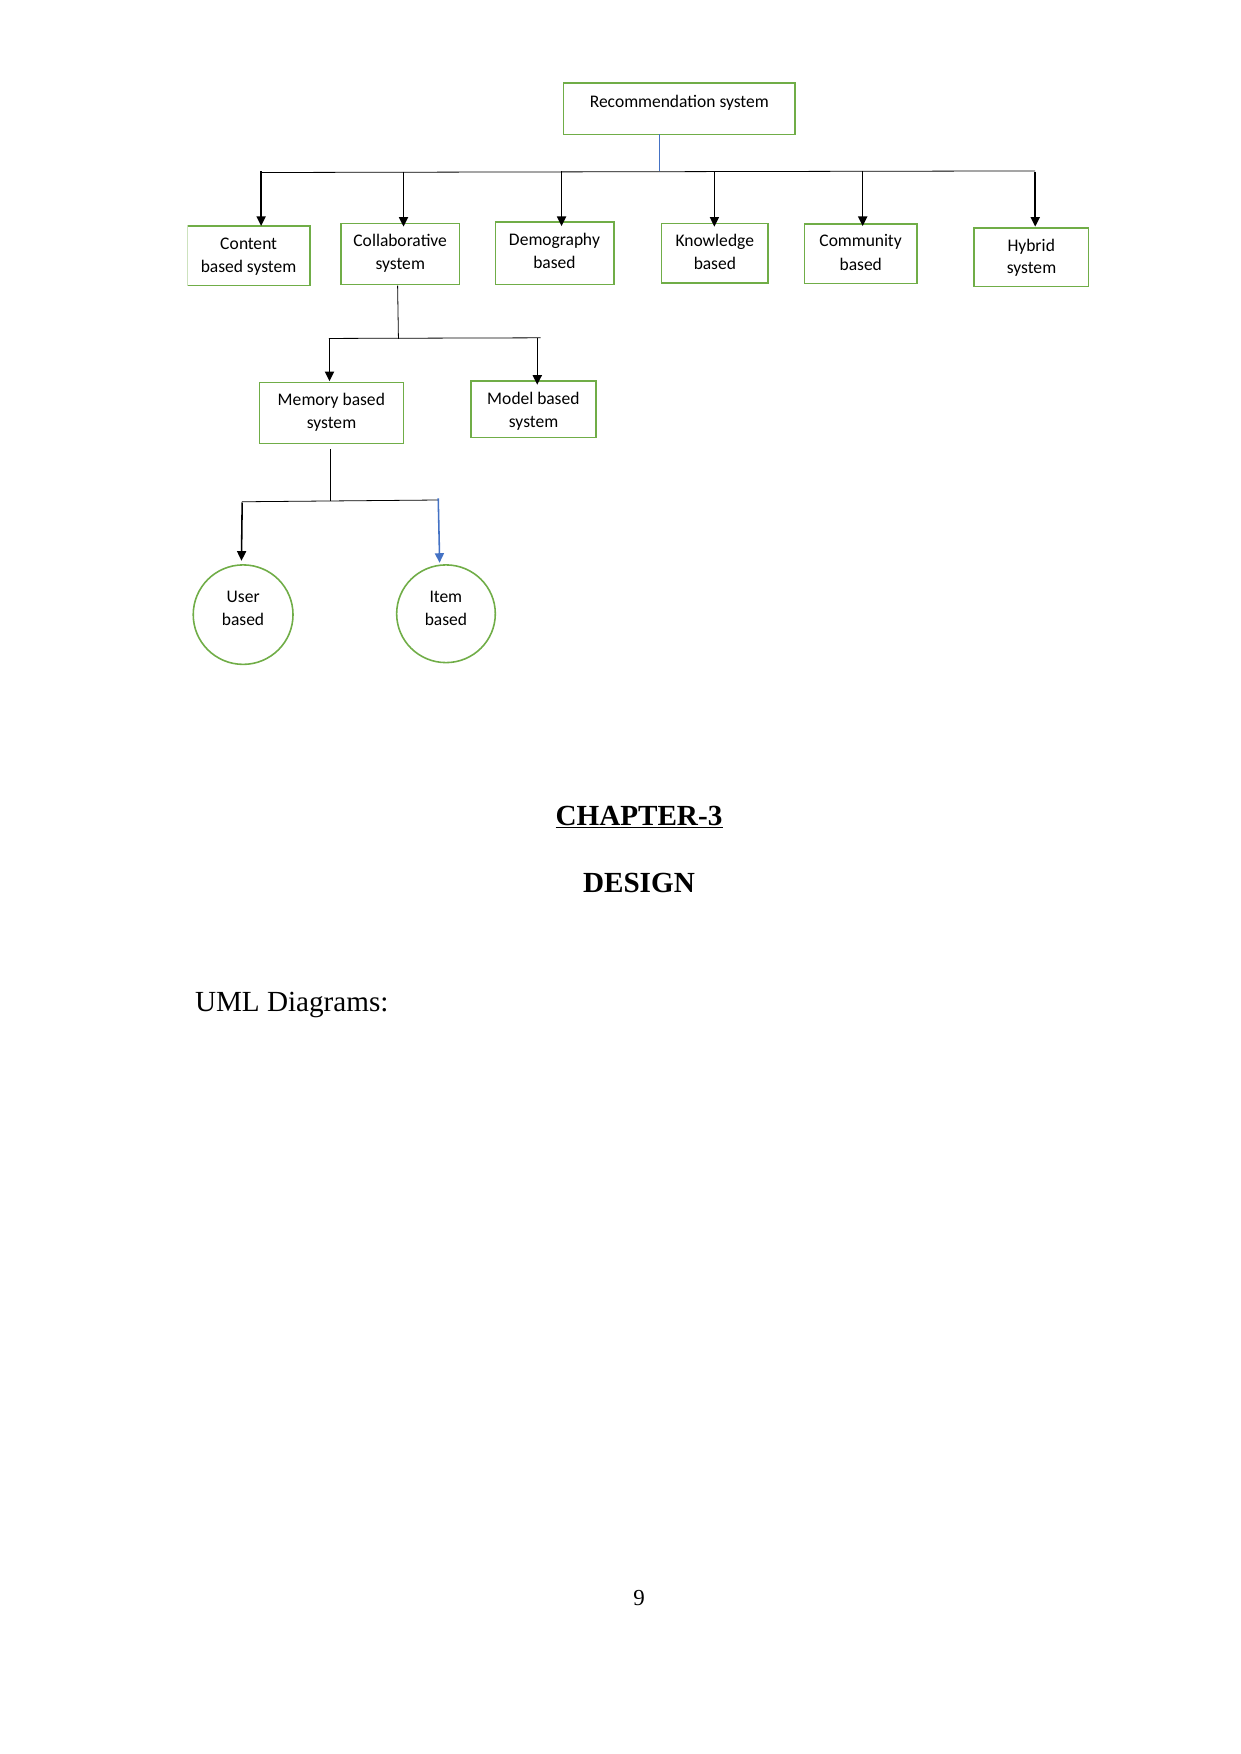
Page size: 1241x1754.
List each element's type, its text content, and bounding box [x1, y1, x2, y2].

text UML Diagrams: [187, 984, 1090, 1018]
text CHAPTER-3 [187, 798, 1090, 831]
text DESIGN [187, 865, 1090, 898]
